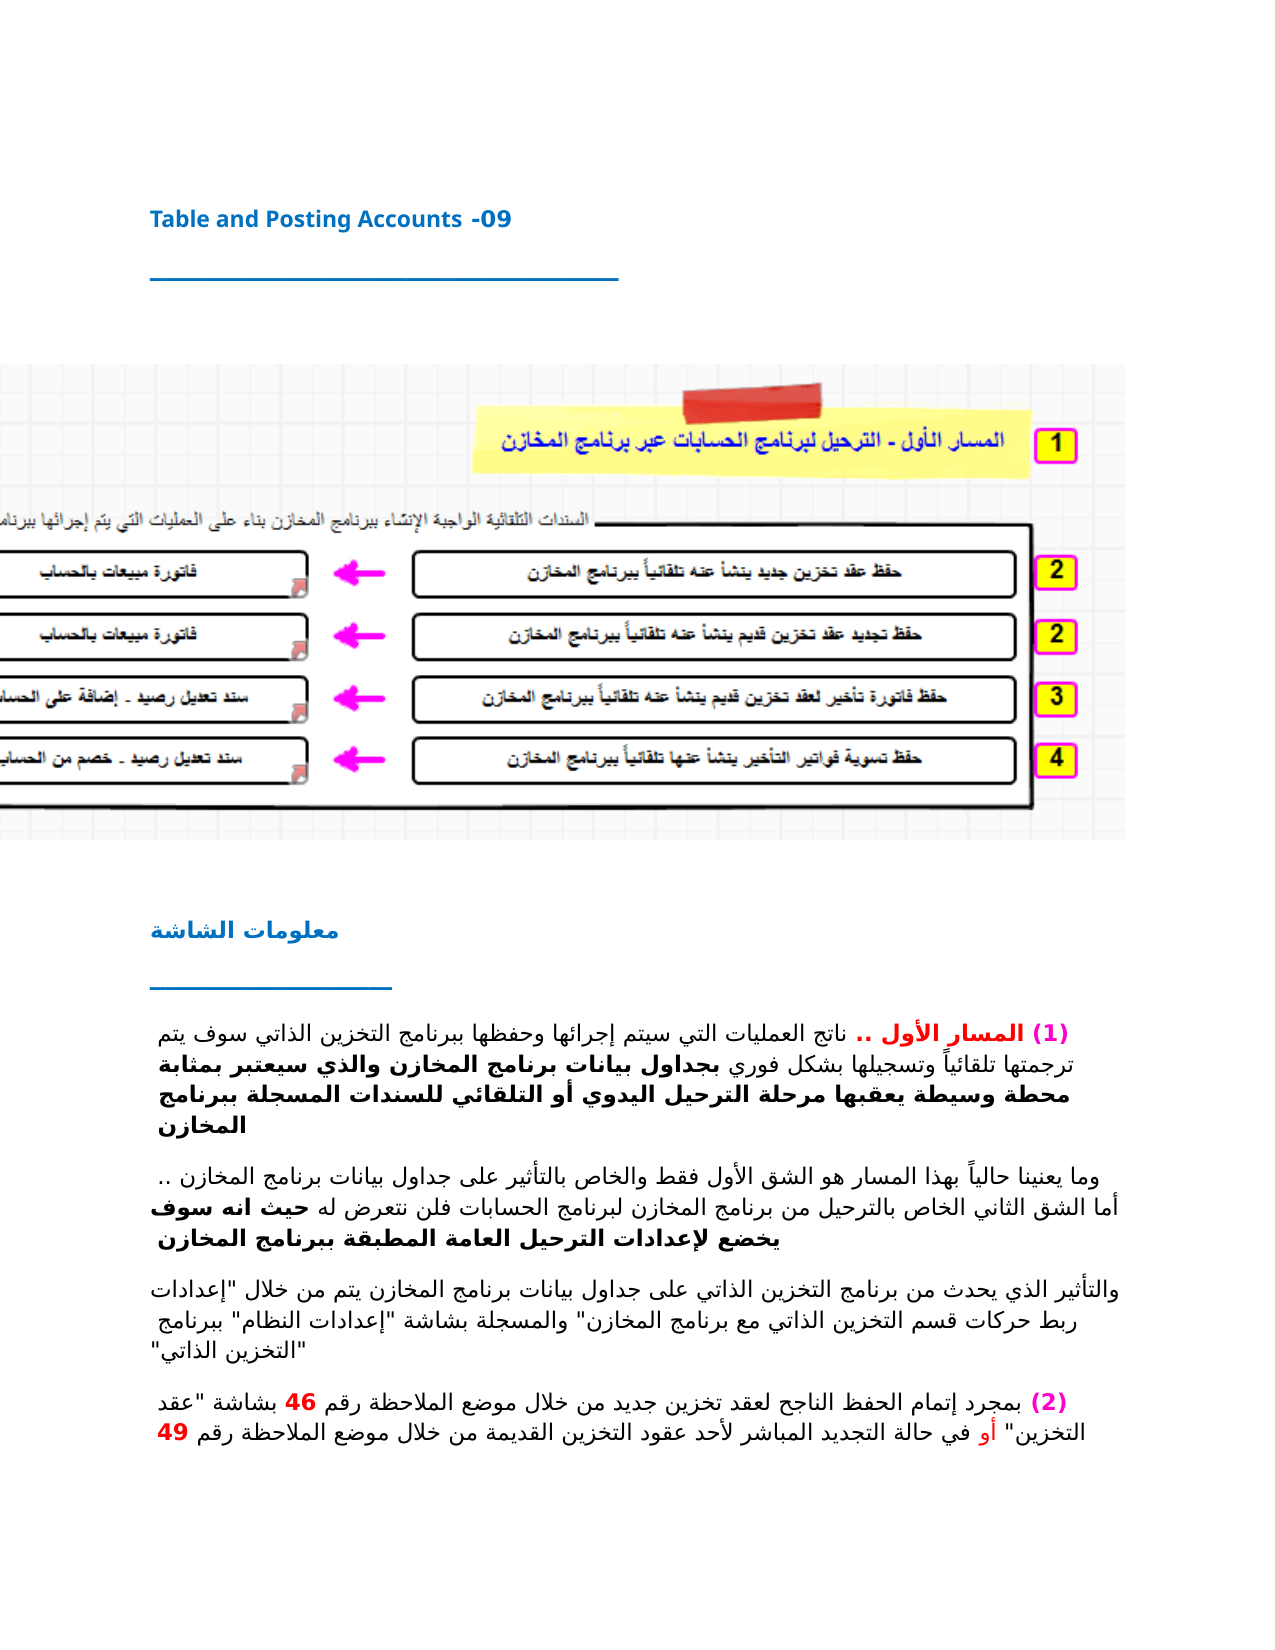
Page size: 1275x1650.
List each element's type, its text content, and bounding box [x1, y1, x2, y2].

text 09- Table and Posting Accounts [150, 203, 1125, 234]
text معلومات الشاشة [150, 917, 1125, 944]
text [150, 1389, 1125, 1446]
text ــــــــــــــــــــــــــــــــــــــــــــــــــــــــــــ [150, 260, 1125, 286]
text ـــــــــــــــــــــــــــــــ [150, 969, 1125, 995]
text والتأثير الذي يحدث من برنامج التخزين الذاتي على جداول بيانات برنامج المخازن يتم من خلال "إعدادات ربط حركات قسم التخزين الذاتي مع برنامج المخازن" والمسجلة بشاشة "إعدادات النظام" ببرنامج "التخزين الذاتي" [150, 1276, 1125, 1364]
text (1) المسار الأول .. ناتج العمليات التي سيتم إجرائها وحفظها ببرنامج التخزين الذاتي سوف يتم ترجمتها تلقائياً وتسجيلها بشكل فوري بجداول بيانات برنامج المخازن والذي سيعتبر بمثابة محطة وسيطة يعقبها مرحلة الترحيل اليدوي أو التلقائي للسندات المسجلة ببرنامج المخازن [150, 1020, 1125, 1139]
picture [0, 364, 1125, 840]
text وما يعنينا حالياً بهذا المسار هو الشق الأول فقط والخاص بالتأثير على جداول بيانات برنامج المخازن .. أما الشق الثاني الخاص بالترحيل من برنامج المخازن لبرنامج الحسابات فلن نتعرض له حيث انه سوف يخضع لإعدادات الترحيل العامة المطبقة ببرنامج المخازن [150, 1163, 1125, 1251]
